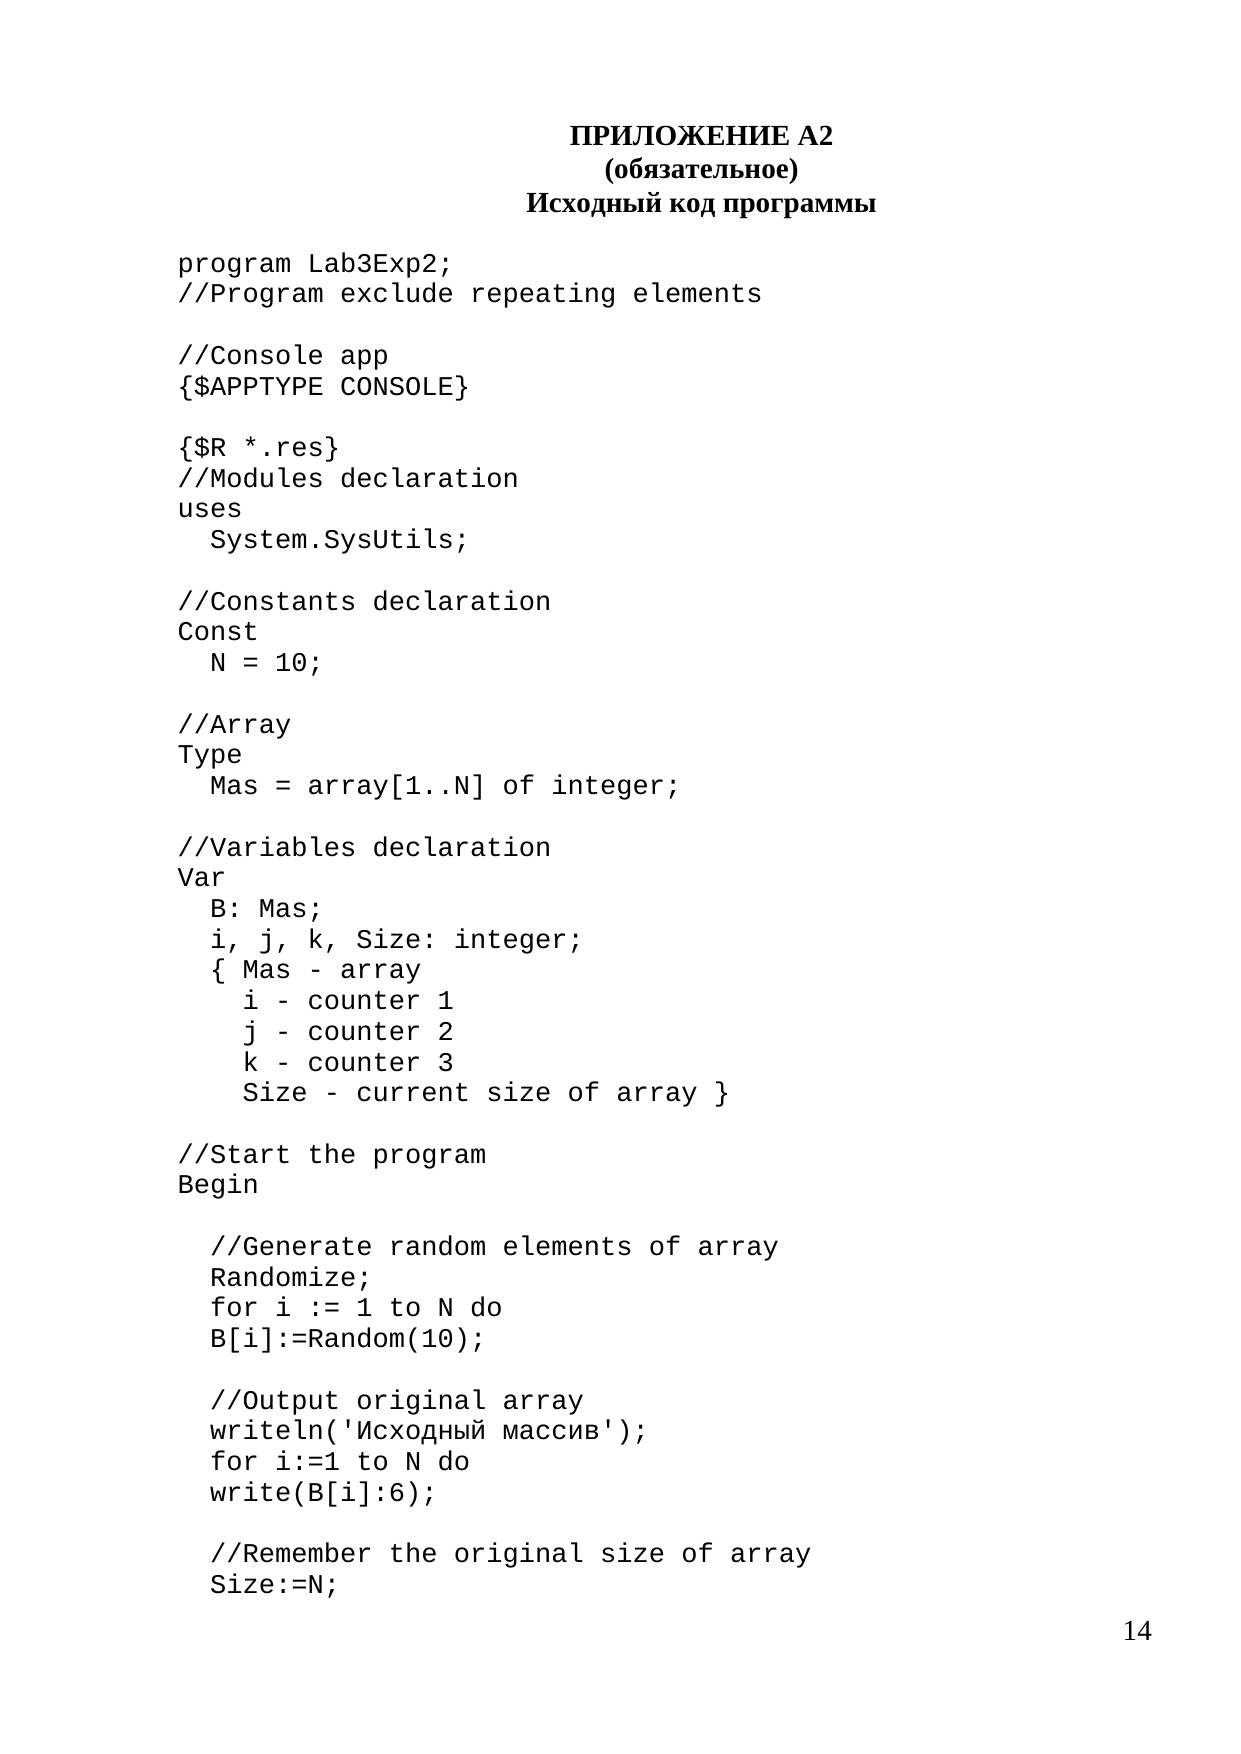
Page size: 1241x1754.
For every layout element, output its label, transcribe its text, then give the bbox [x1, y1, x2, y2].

text B[i]:=Random(10); [177, 1325, 1152, 1356]
text //Modules declaration [177, 464, 1152, 495]
text j - counter 2 [177, 1018, 1152, 1048]
text //Array [177, 710, 1152, 741]
text //Console app [177, 342, 1152, 372]
text for i := 1 to N do [177, 1294, 1152, 1325]
text (обязательное) [177, 152, 1152, 185]
text N = 10; [177, 649, 1152, 680]
text //Start the program [177, 1141, 1152, 1171]
text Приложение А2 [177, 118, 1152, 152]
text Size:=N; [177, 1571, 1152, 1602]
text Исходный код программы [177, 185, 1152, 219]
text Randomize; [177, 1263, 1152, 1294]
text Size - current size of array } [177, 1079, 1152, 1110]
text write(B[i]:6); [177, 1479, 1152, 1509]
text //Output original array [177, 1386, 1152, 1417]
text Var [177, 864, 1152, 895]
text program Lab3Exp2; [177, 249, 1152, 280]
text //Variables declaration [177, 833, 1152, 864]
text { Mas - array [177, 956, 1152, 987]
text i - counter 1 [177, 987, 1152, 1018]
text writeln('Исходный массив'); [177, 1417, 1152, 1448]
text {$R *.res} [177, 434, 1152, 464]
text //Constants declaration [177, 587, 1152, 618]
text Begin [177, 1171, 1152, 1202]
text for i:=1 to N do [177, 1448, 1152, 1479]
text {$APPTYPE CONSOLE} [177, 372, 1152, 403]
text //Program exclude repeating elements [177, 280, 1152, 311]
text B: Mas; [177, 895, 1152, 926]
text i, j, k, Size: integer; [177, 926, 1152, 956]
text //Generate random elements of array [177, 1233, 1152, 1263]
text uses [177, 495, 1152, 526]
text Const [177, 618, 1152, 649]
text Mas = array[1..N] of integer; [177, 772, 1152, 803]
text System.SysUtils; [177, 526, 1152, 557]
text Type [177, 741, 1152, 772]
text //Remember the original size of array [177, 1540, 1152, 1571]
text k - counter 3 [177, 1048, 1152, 1079]
